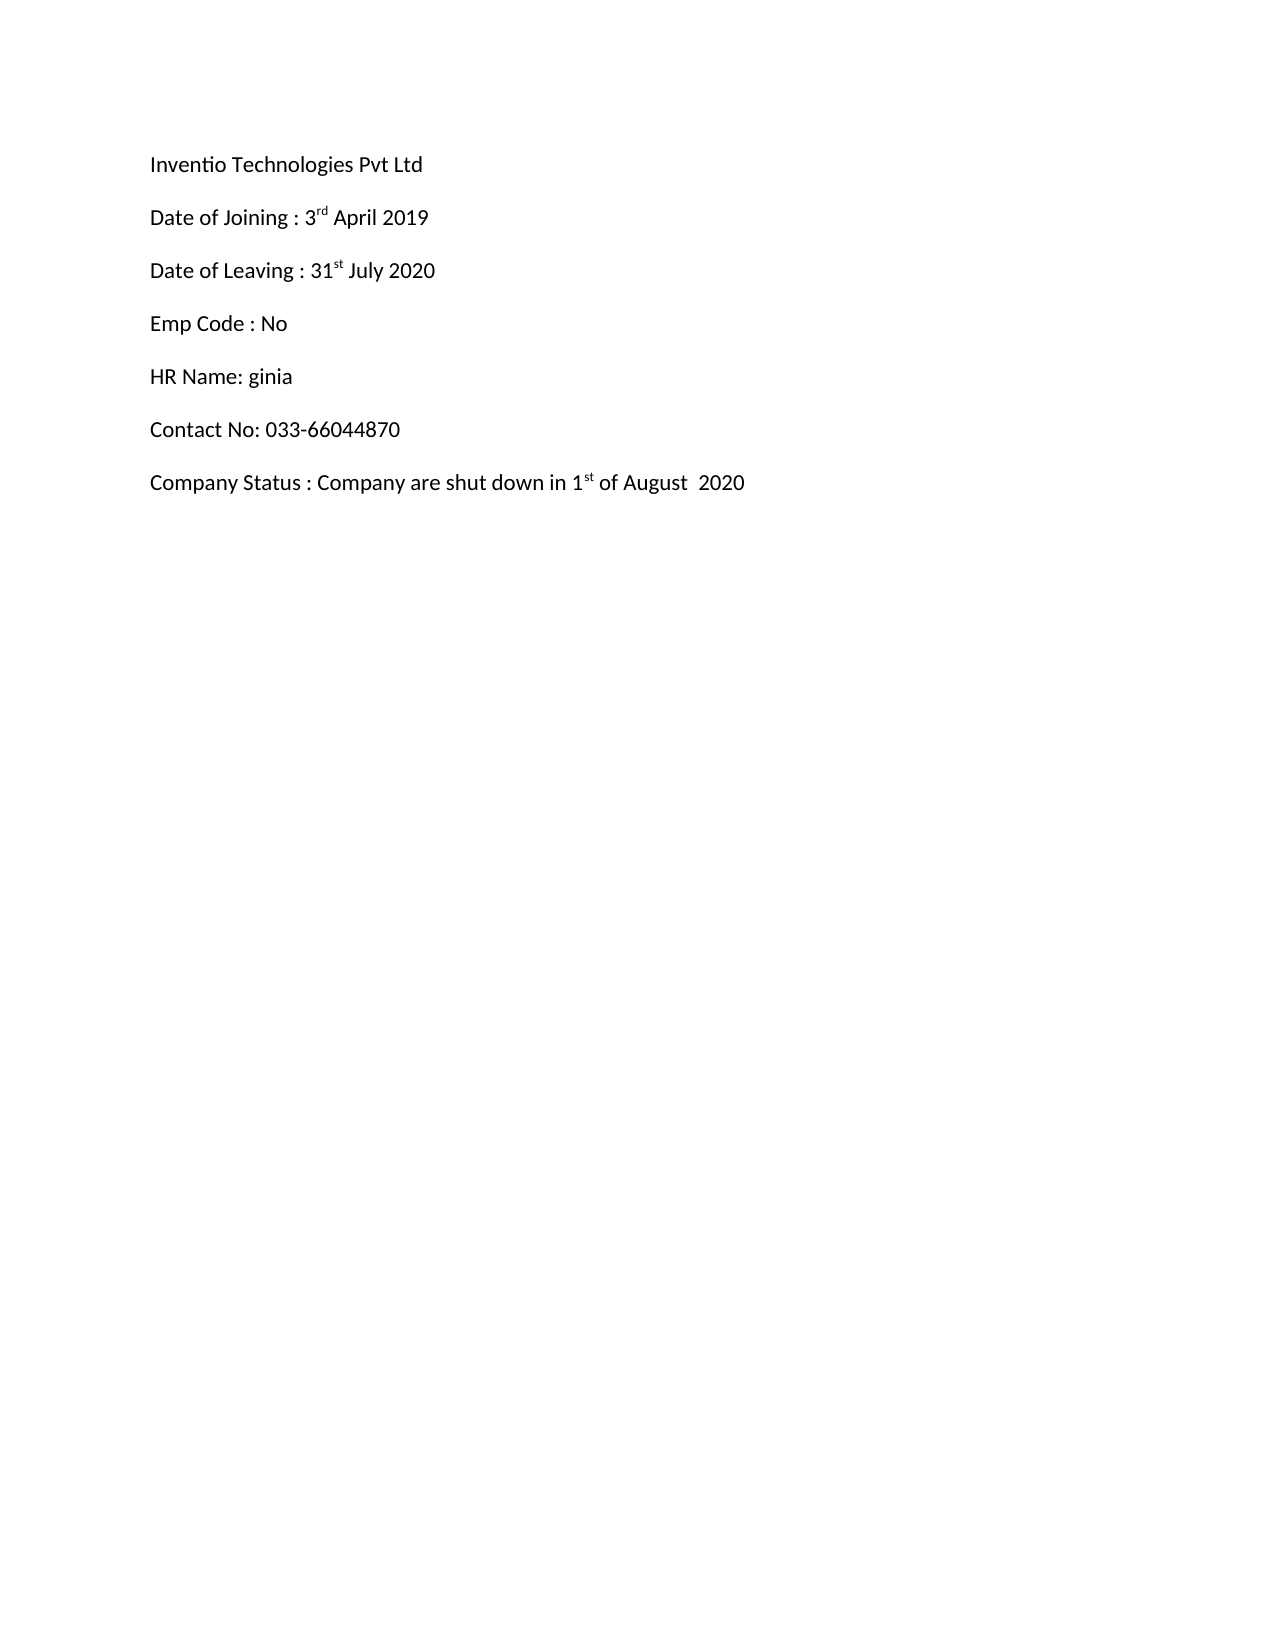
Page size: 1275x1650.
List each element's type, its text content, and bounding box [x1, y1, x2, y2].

text Inventio Technologies Pvt Ltd [150, 150, 1125, 178]
text Date of Joining : 3rd April 2019 [150, 203, 1125, 231]
text Emp Code : No [150, 309, 1125, 337]
text HR Name: ginia [150, 362, 1125, 390]
text Contact No: 033-66044870 [150, 415, 1125, 443]
text Date of Leaving : 31st July 2020 [150, 256, 1125, 284]
text Company Status : Company are shut down in 1st of August 2020 [150, 468, 1125, 496]
